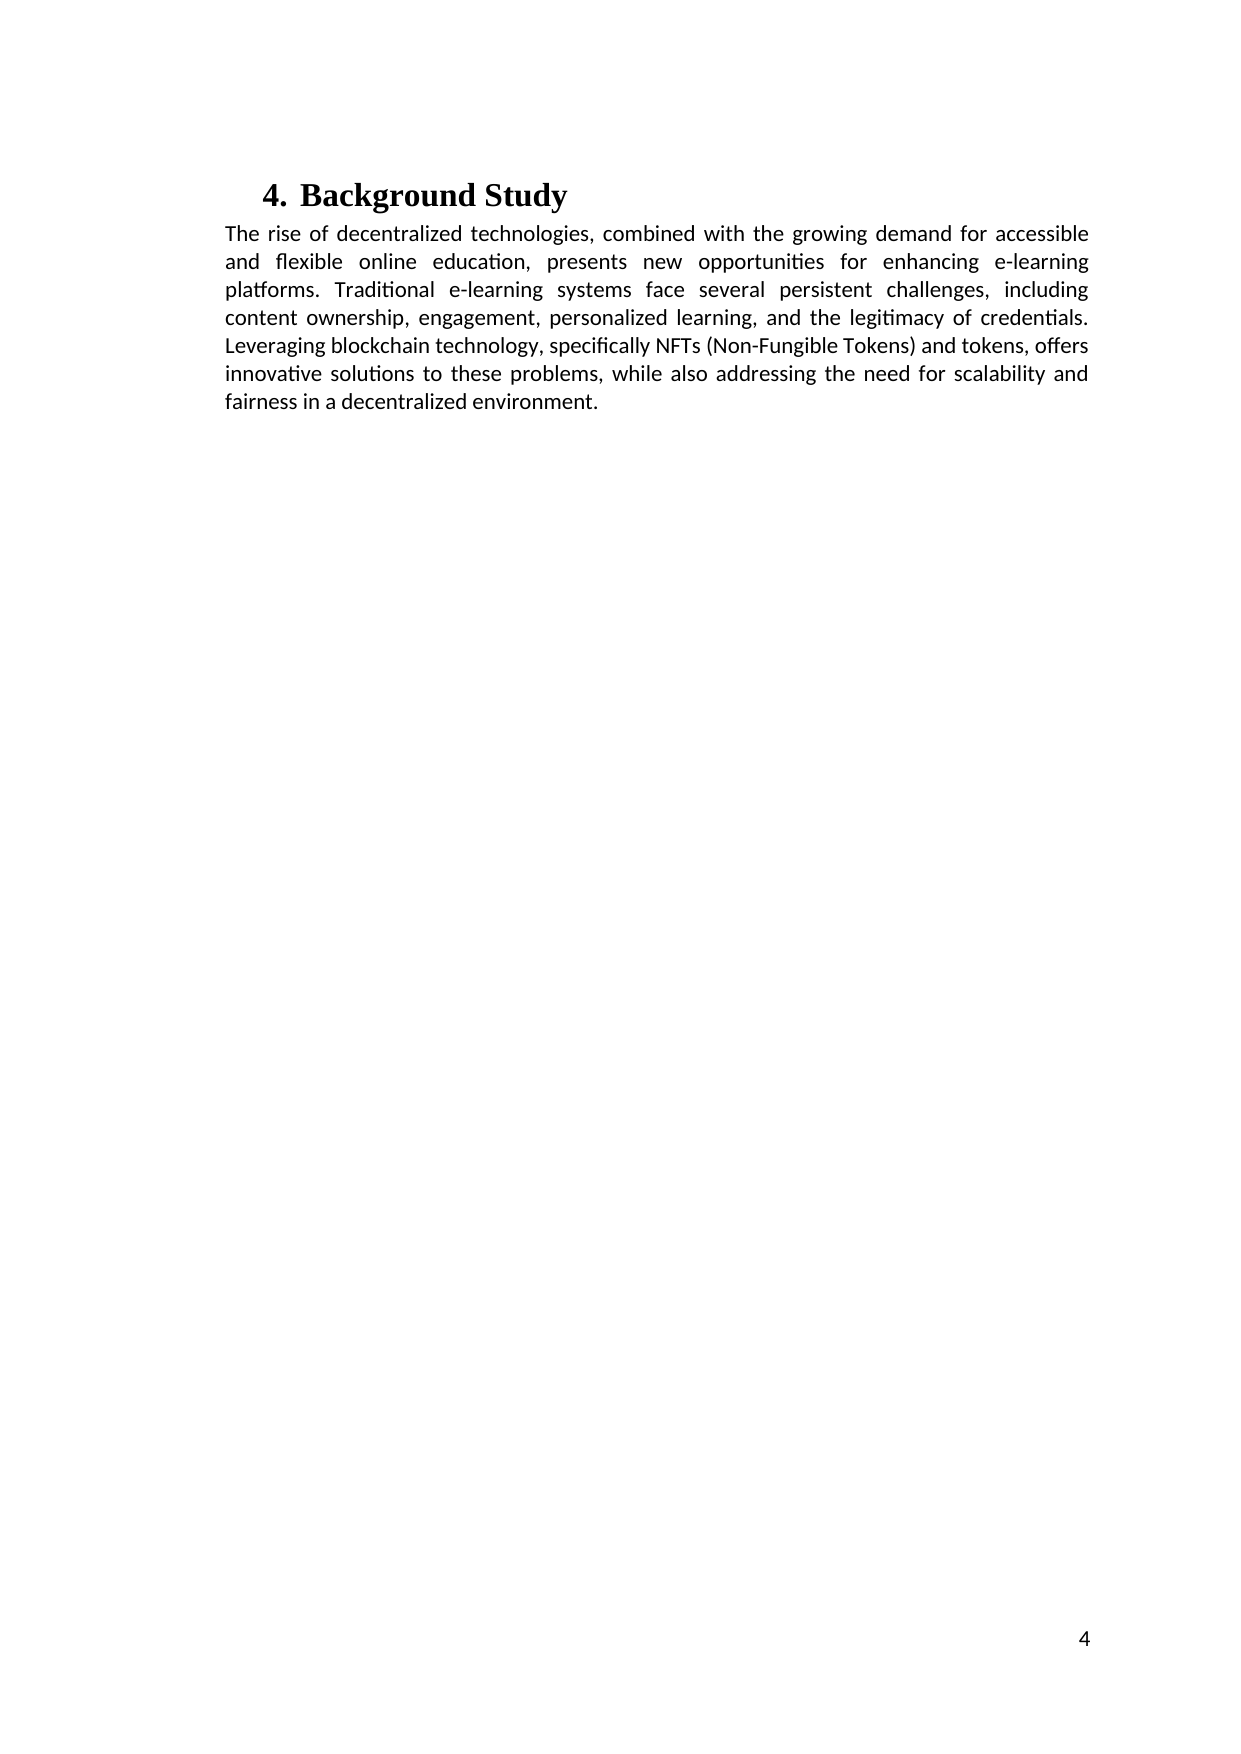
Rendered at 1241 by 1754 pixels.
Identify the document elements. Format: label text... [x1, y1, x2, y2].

subtitle Background Study [262, 175, 1090, 213]
text The rise of decentralized technologies, combined with the growing demand for accessible and flexible online education, presents new opportunities for enhancing e-learning platforms. Traditional e-learning systems face several persistent challenges, including content ownership, engagement, personalized learning, and the legitimacy of credentials. Leveraging blockchain technology, specifically NFTs (Non-Fungible Tokens) and tokens, offers innovative solutions to these problems, while also addressing the need for scalability and fairness in a decentralized environment. [225, 219, 1090, 415]
